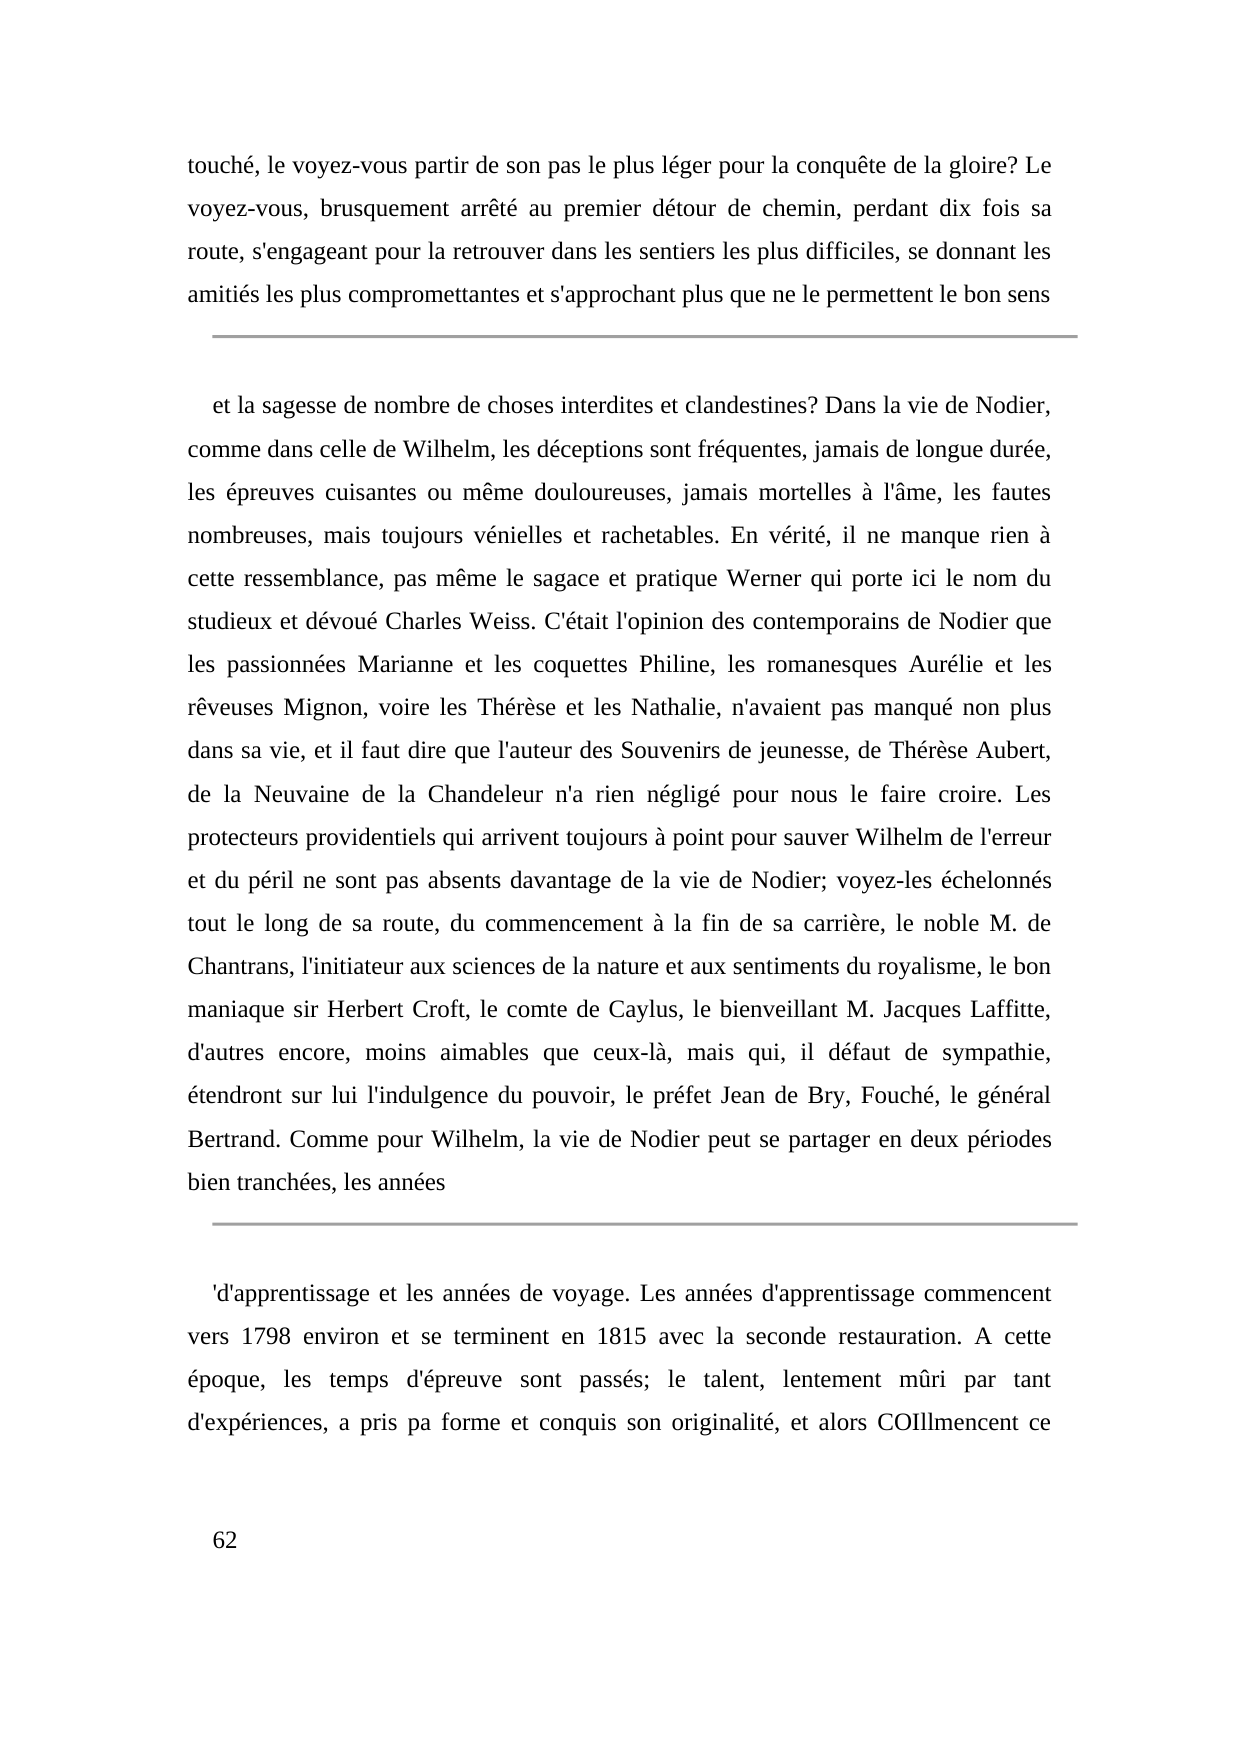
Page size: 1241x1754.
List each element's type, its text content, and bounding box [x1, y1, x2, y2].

text et la sagesse de nombre de choses interdites et clandestines? Dans la vie de Nodier, comme dans celle de Wilhelm, les déceptions sont fréquentes, jamais de longue durée, les épreuves cuisantes ou même douloureuses, jamais mortelles à l'âme, les fautes nombreuses, mais toujours vénielles et rachetables. En vérité, il ne manque rien à cette ressemblance, pas même le sagace et pratique Werner qui porte ici le nom du studieux et dévoué Charles Weiss. C'était l'opinion des contemporains de Nodier que les passionnées Marianne et les coquettes Philine, les romanesques Aurélie et les rêveuses Mignon, voire les Thérèse et les Nathalie, n'avaient pas manqué non plus dans sa vie, et il faut dire que l'auteur des Souvenirs de jeunesse, de Thérèse Aubert, de la Neuvaine de la Chandeleur n'a rien négligé pour nous le faire croire. Les protecteurs providentiels qui arrivent toujours à point pour sauver Wilhelm de l'erreur et du péril ne sont pas absents davantage de la vie de Nodier; voyez-les échelonnés tout le long de sa route, du commencement à la fin de sa carrière, le noble M. de Chantrans, l'initiateur aux sciences de la nature et aux sentiments du royalisme, le bon maniaque sir Herbert Croft, le comte de Caylus, le bienveillant M. Jacques Laffitte, d'autres encore, moins aimables que ceux-là, mais qui, il défaut de sympathie, étendront sur lui l'indulgence du pouvoir, le préfet Jean de Bry, Fouché, le général Bertrand. Comme pour Wilhelm, la vie de Nodier peut se partager en deux périodes bien tranchées, les années [187, 391, 1053, 1196]
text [187, 150, 1053, 308]
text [187, 1278, 1053, 1436]
